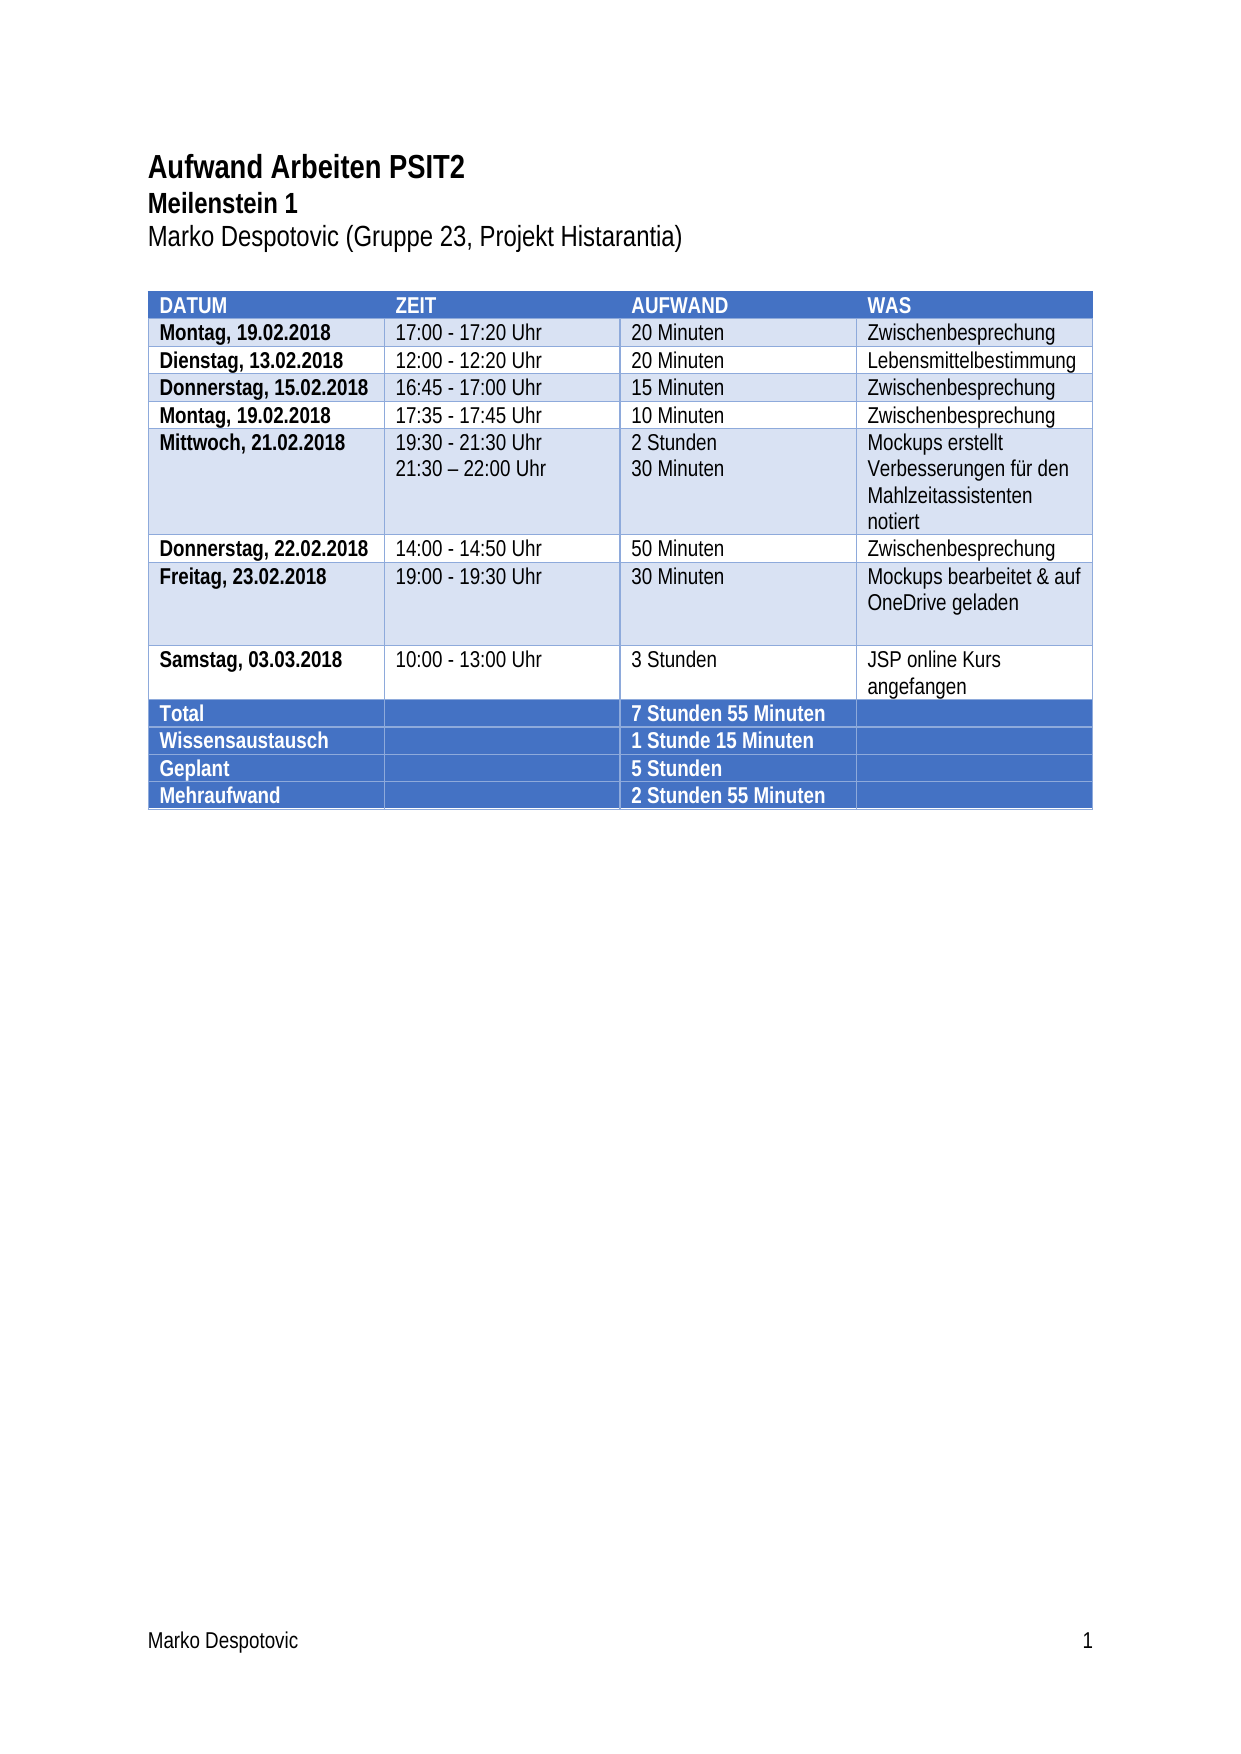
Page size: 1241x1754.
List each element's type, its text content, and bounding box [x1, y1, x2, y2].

table_cell 19:00 - 19:30 Uhr [385, 563, 619, 645]
table_cell [385, 755, 619, 781]
table_cell 20 Minuten [621, 319, 856, 346]
table_cell Lebensmittelbestimmung [857, 347, 1092, 373]
table_cell 2 Stunden 55 Minuten [621, 782, 856, 808]
table_cell 10 Minuten [621, 402, 856, 428]
table_cell 19:30 - 21:30 Uhr 21:30 – 22:00 Uhr [385, 429, 619, 534]
table_cell [857, 700, 1092, 726]
table_cell [385, 728, 619, 754]
table_cell [857, 782, 1092, 808]
table_cell 50 Minuten [621, 535, 856, 562]
table_cell Mockups bearbeitet & auf OneDrive geladen [857, 563, 1092, 645]
table_header WAS [857, 292, 1092, 318]
table_cell 10:00 - 13:00 Uhr [385, 646, 619, 699]
table_header AUFWAND [621, 292, 856, 318]
text Aufwand Arbeiten PSIT2 [148, 148, 1093, 186]
text Marko Despotovic (Gruppe 23, Projekt Histarantia) [148, 219, 1093, 253]
table_cell 17:35 - 17:45 Uhr [385, 402, 619, 428]
table_header ZEIT [385, 292, 619, 318]
table_cell 15 Minuten [621, 374, 856, 401]
table_cell 1 Stunde 15 Minuten [621, 728, 856, 754]
table_cell Montag, 19.02.2018 [149, 319, 384, 346]
table_cell 2 Stunden 30 Minuten [621, 429, 856, 534]
table_cell Wissensaustausch [149, 728, 384, 754]
table_cell JSP online Kurs angefangen [857, 646, 1092, 699]
table_cell Mittwoch, 21.02.2018 [149, 429, 384, 534]
table_cell 20 Minuten [621, 347, 856, 373]
table_cell [385, 700, 619, 726]
table_cell Mehraufwand [149, 782, 384, 808]
table_cell 30 Minuten [621, 563, 856, 645]
table_cell [857, 728, 1092, 754]
table_cell Donnerstag, 22.02.2018 [149, 535, 384, 562]
table_header DATUM [149, 292, 384, 318]
table_cell [385, 782, 619, 808]
table_cell Total [149, 700, 384, 726]
table_cell Freitag, 23.02.2018 [149, 563, 384, 645]
table_cell Geplant [149, 755, 384, 781]
table_cell Zwischenbesprechung [857, 402, 1092, 428]
table_cell 5 Stunden [621, 755, 856, 781]
table_cell Samstag, 03.03.2018 [149, 646, 384, 699]
table_cell Zwischenbesprechung [857, 535, 1092, 562]
table_cell Montag, 19.02.2018 [149, 402, 384, 428]
text Meilenstein 1 [148, 186, 1093, 219]
table_cell 12:00 - 12:20 Uhr [385, 347, 619, 373]
table_cell [857, 755, 1092, 781]
table_cell Zwischenbesprechung [857, 319, 1092, 346]
table_cell 16:45 - 17:00 Uhr [385, 374, 619, 401]
table_cell Mockups erstellt Verbesserungen für den Mahlzeitassistenten notiert [857, 429, 1092, 534]
table_cell 14:00 - 14:50 Uhr [385, 535, 619, 562]
table_cell 7 Stunden 55 Minuten [621, 700, 856, 726]
table_cell 3 Stunden [621, 646, 856, 699]
table_cell Zwischenbesprechung [857, 374, 1092, 401]
table_cell Donnerstag, 15.02.2018 [149, 374, 384, 401]
table_cell Dienstag, 13.02.2018 [149, 347, 384, 373]
table_cell 17:00 - 17:20 Uhr [385, 319, 619, 346]
